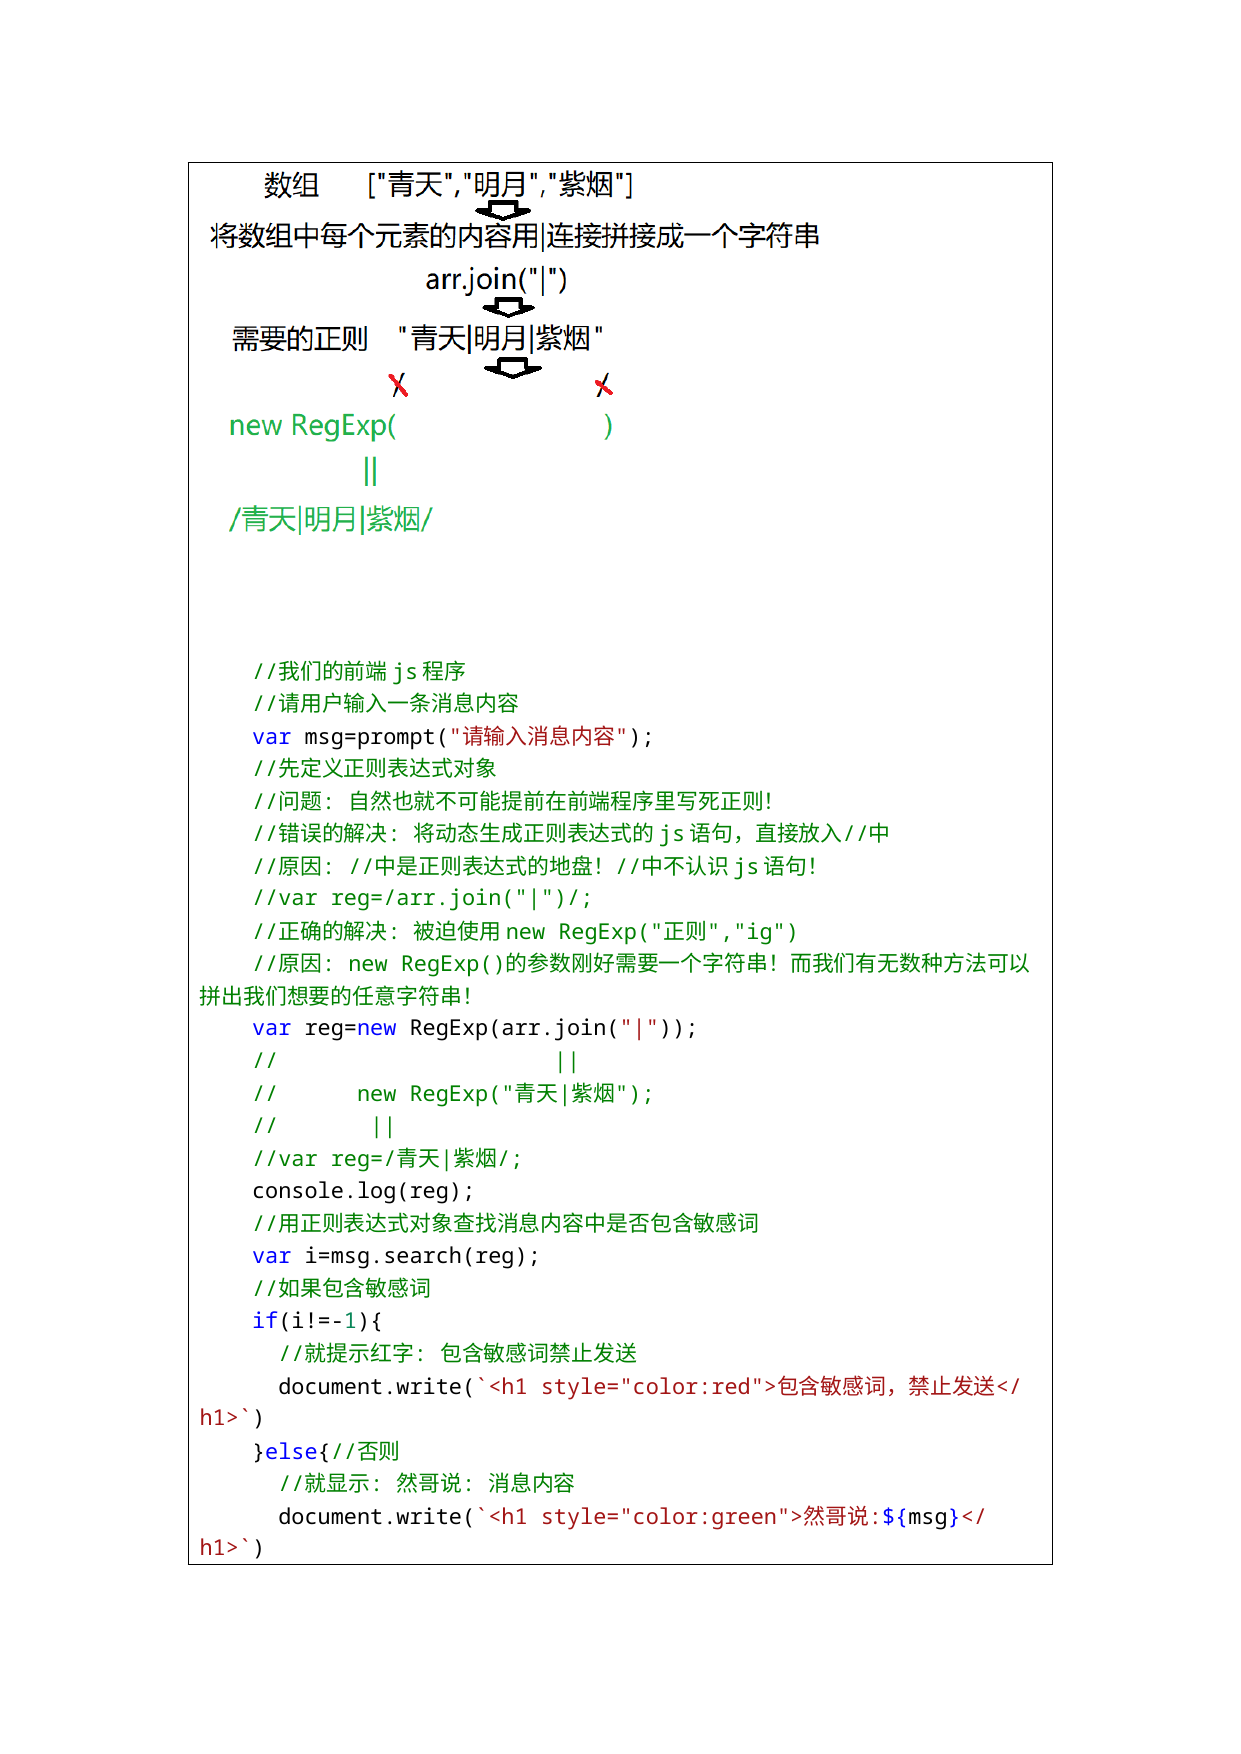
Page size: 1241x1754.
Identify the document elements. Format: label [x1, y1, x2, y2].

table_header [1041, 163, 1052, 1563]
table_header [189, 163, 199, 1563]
picture [199, 163, 826, 550]
